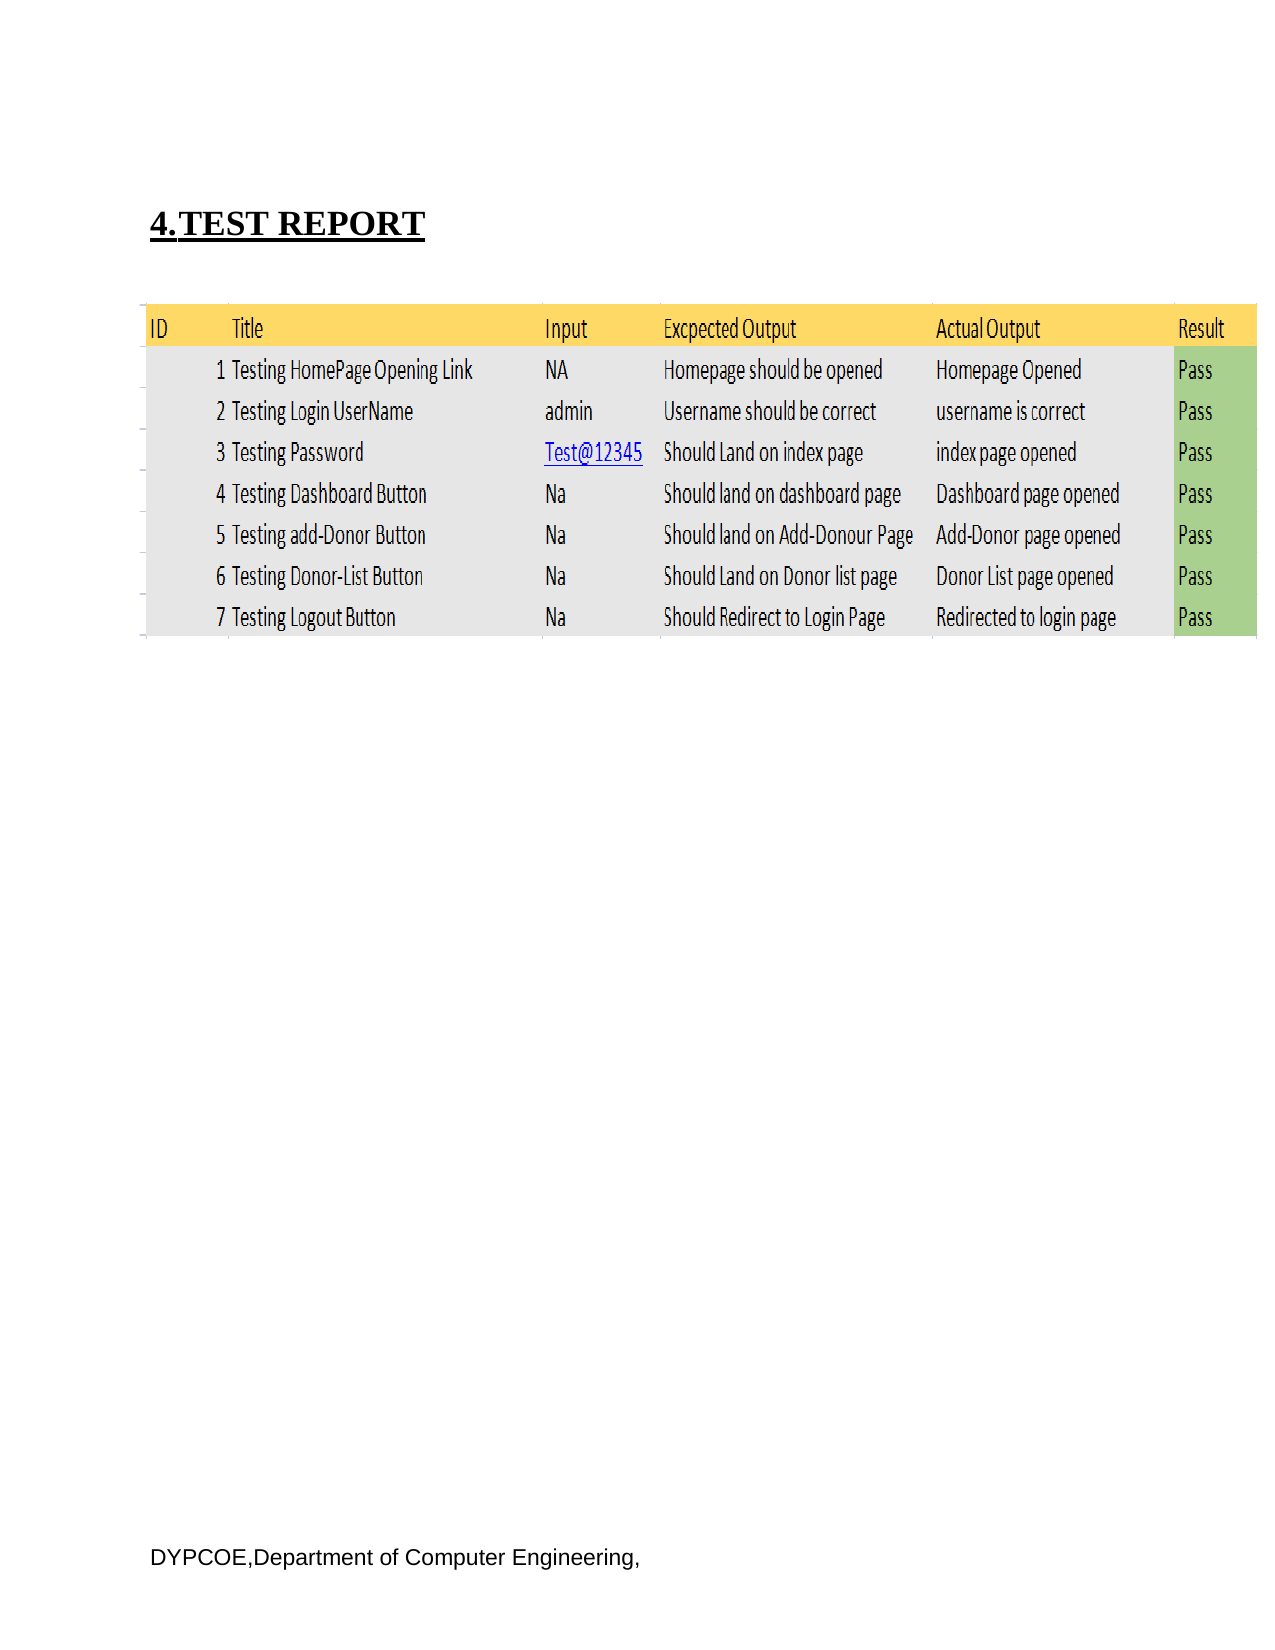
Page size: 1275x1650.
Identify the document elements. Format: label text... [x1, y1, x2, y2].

picture [139, 303, 1258, 639]
list TEST REPORT [150, 203, 1139, 243]
